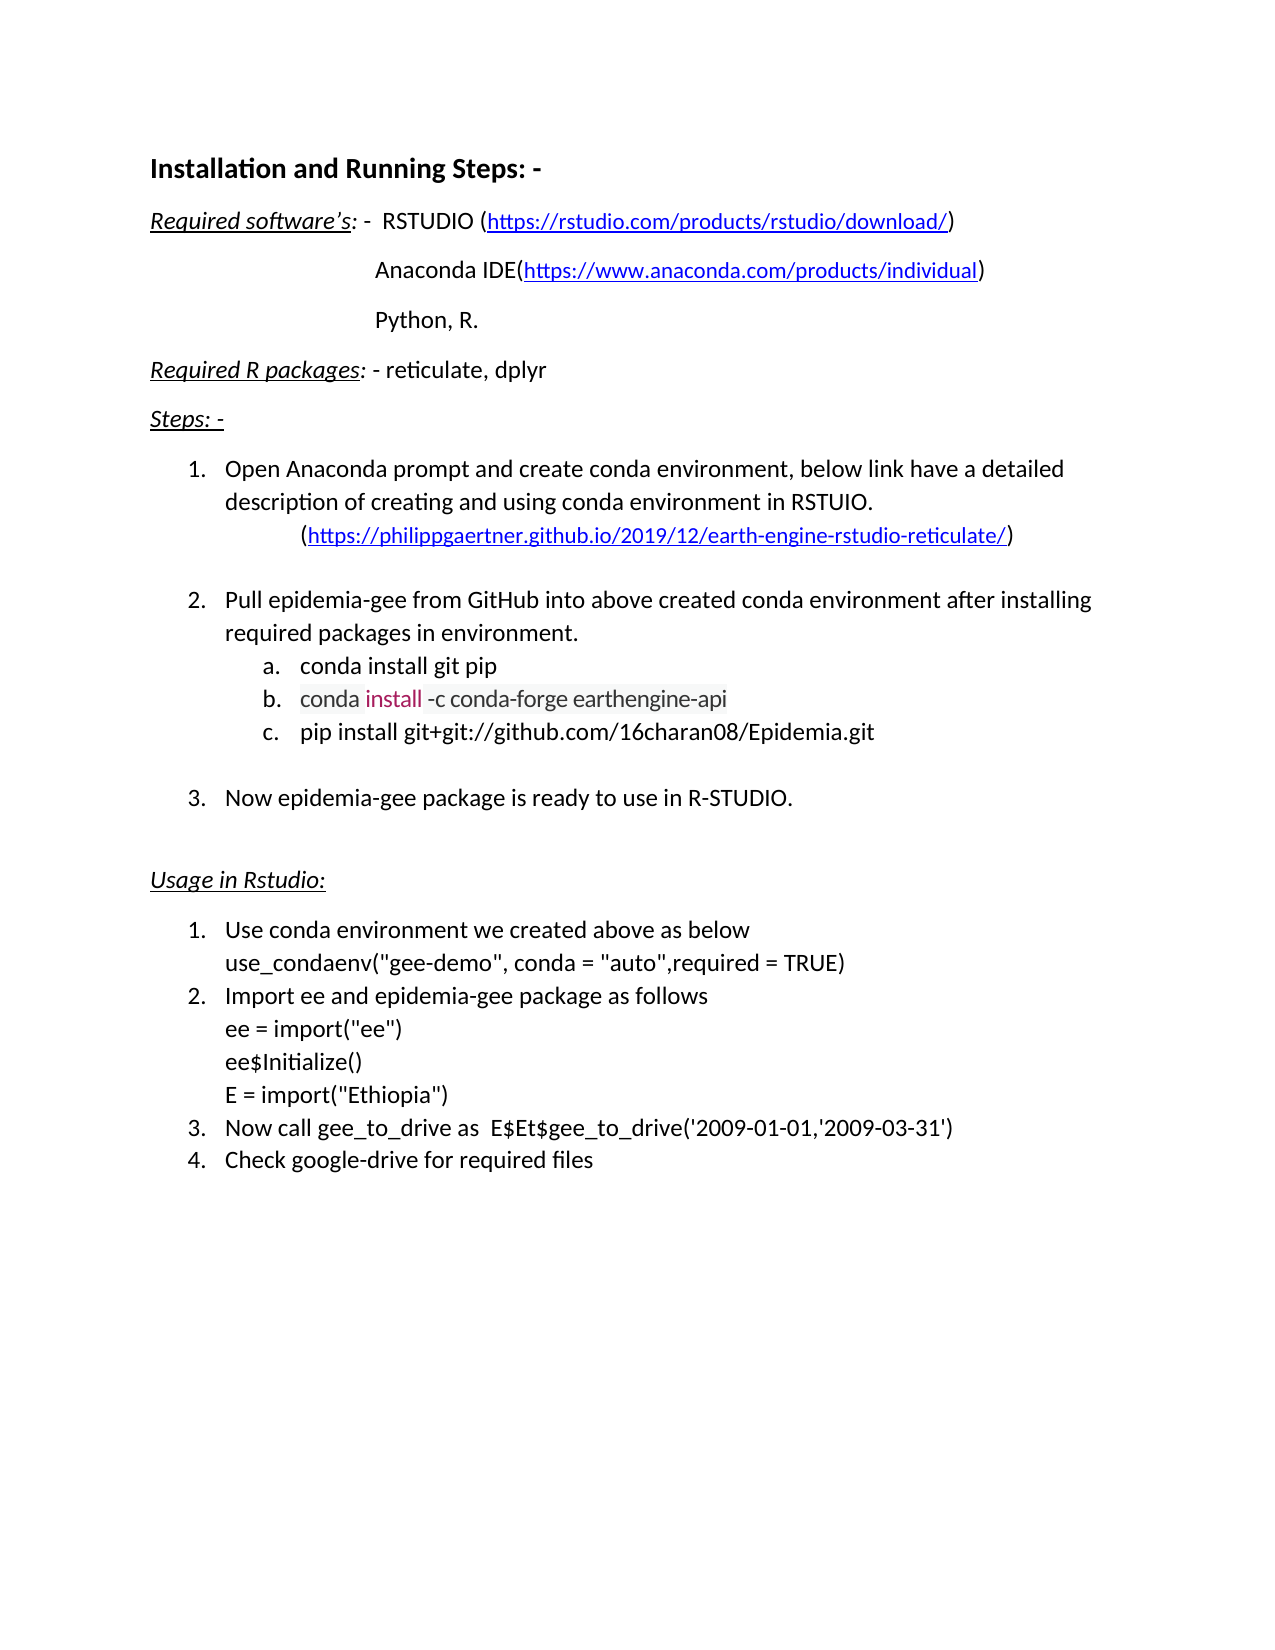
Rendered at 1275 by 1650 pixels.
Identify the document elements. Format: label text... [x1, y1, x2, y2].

text Required R packages: - reticulate, dplyr [150, 354, 1125, 384]
list Check google-drive for required files [187, 1145, 1125, 1175]
list use_condaenv("gee-demo", conda = "auto",required = TRUE) [225, 947, 1125, 978]
list Pull epidemia-gee from GitHub into above created conda environment after installing required packages in environment. [187, 585, 1125, 648]
list Open Anaconda prompt and create conda environment, below link have a detailed description of creating and using conda environment in RSTUIO. [187, 453, 1125, 516]
text Required software’s: - RSTUDIO (https://rstudio.com/products/rstudio/download/) [150, 205, 1125, 236]
list pip install git+git://github.com/16charan08/Epidemia.git [262, 716, 1125, 747]
list ee$Initialize() [225, 1046, 1125, 1076]
text Anaconda IDE(https://www.anaconda.com/products/individual) [150, 255, 1125, 285]
text Usage in Rstudio: [150, 865, 1125, 895]
list E = import("Ethiopia") [225, 1079, 1125, 1109]
text Steps: - [150, 403, 1125, 434]
list Use conda environment we created above as below [187, 914, 1125, 945]
list Import ee and epidemia-gee package as follows [187, 980, 1125, 1011]
list ee = import("ee") [225, 1013, 1125, 1043]
text Installation and Running Steps: - [150, 150, 1125, 186]
text Python, R. [150, 304, 1125, 335]
list Now call gee_to_drive as E$Et$gee_to_drive('2009-01-01,'2009-03-31') [187, 1112, 1125, 1142]
list (https://philippgaertner.github.io/2019/12/earth-engine-rstudio-reticulate/) [300, 519, 1125, 549]
list Now epidemia-gee package is ready to use in R-STUDIO. [187, 782, 1125, 813]
list conda install -c conda-forge earthengine-api [262, 683, 1125, 714]
list conda install git pip [262, 651, 1125, 681]
